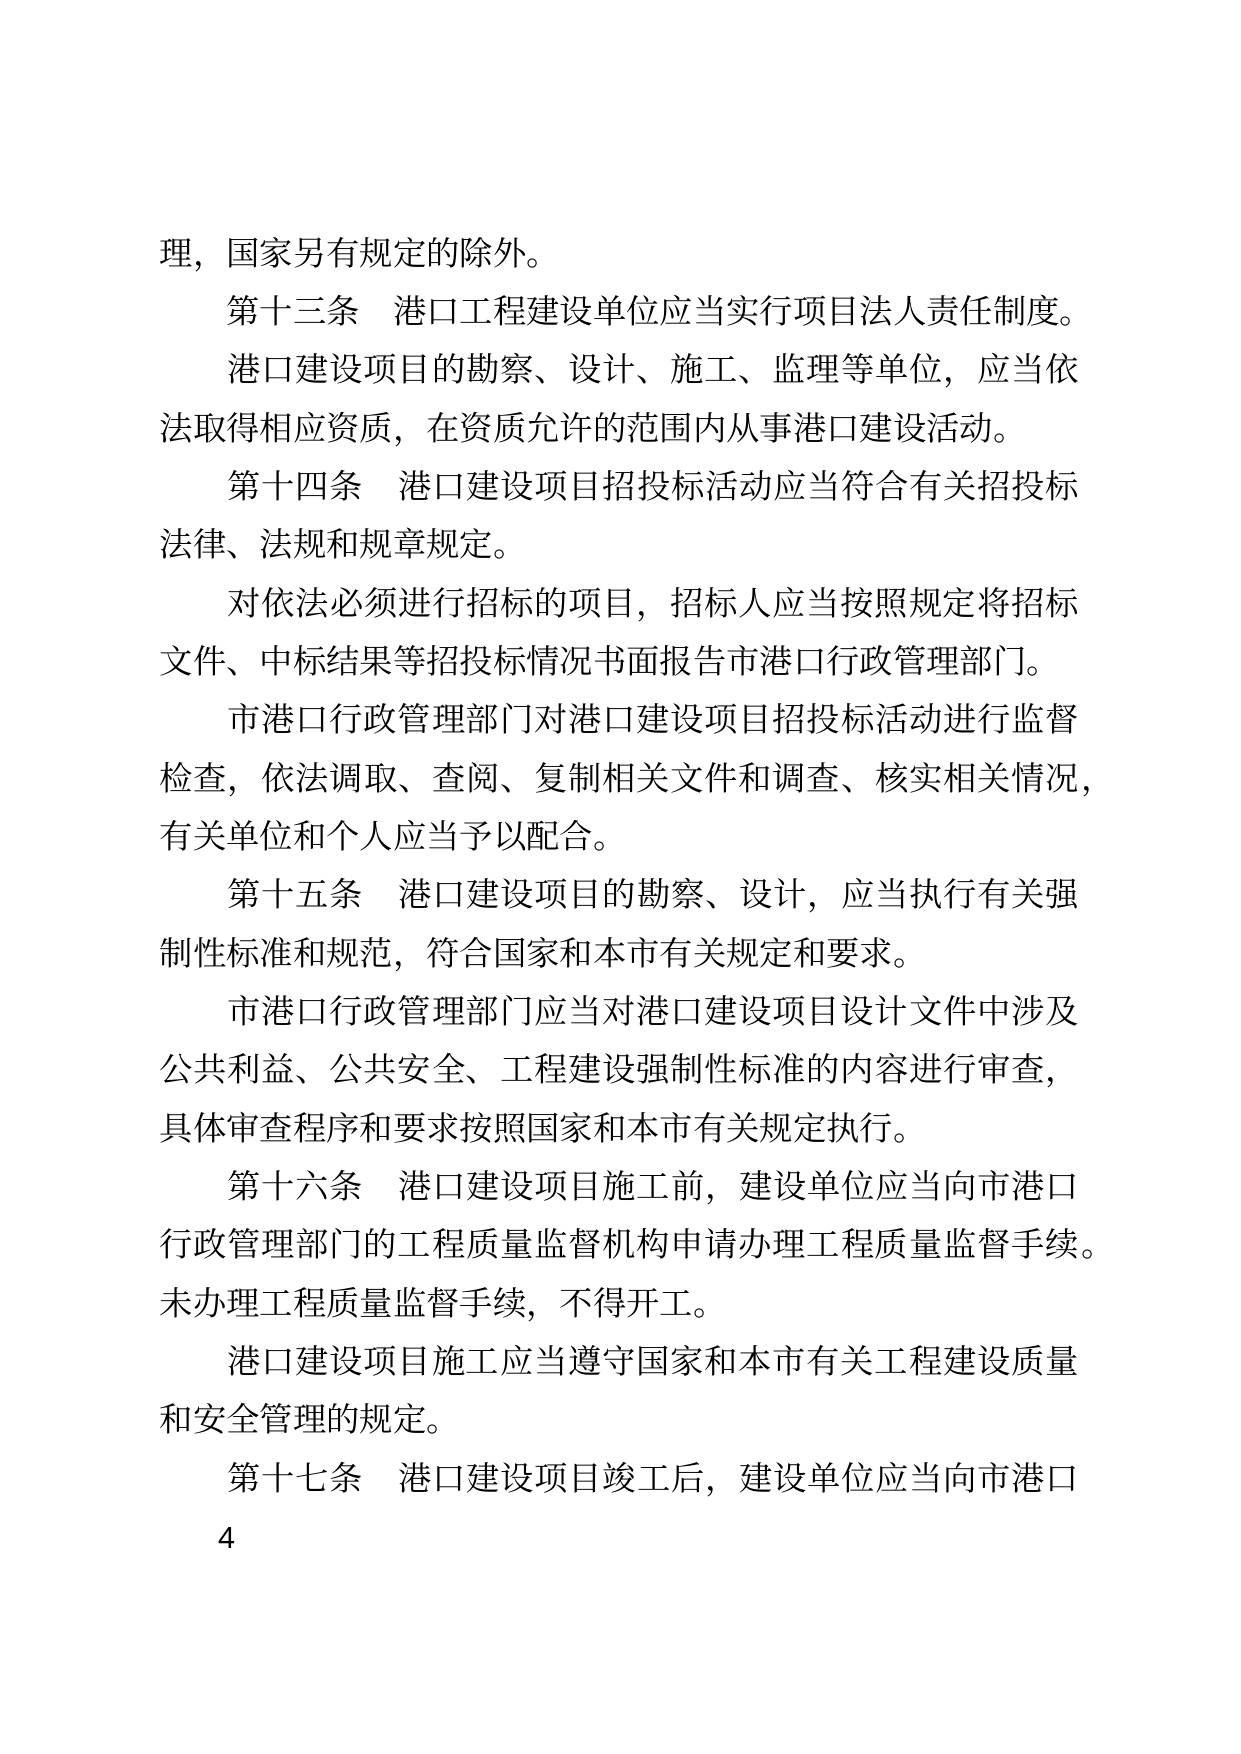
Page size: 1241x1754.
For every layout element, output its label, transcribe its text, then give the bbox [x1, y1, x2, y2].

text 对依法必须进行招标的项目，招标人应当按照规定将招标文件、中标结果等招投标情况书面报告市港口行政管理部门。 [159, 568, 1081, 685]
text 第十五条 港口建设项目的勘察、设计，应当执行有关强制性标准和规范，符合国家和本市有关规定和要求。 [159, 860, 1081, 977]
text 港口建设项目施工应当遵守国家和本市有关工程建设质量和安全管理的规定。 [159, 1327, 1081, 1443]
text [159, 1443, 1081, 1502]
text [159, 218, 1081, 277]
text 市港口行政管理部门对港口建设项目招投标活动进行监督检查，依法调取、查阅、复制相关文件和调查、核实相关情况，有关单位和个人应当予以配合。 [159, 685, 1081, 860]
text 第十六条 港口建设项目施工前，建设单位应当向市港口行政管理部门的工程质量监督机构申请办理工程质量监督手续。未办理工程质量监督手续，不得开工。 [159, 1152, 1081, 1327]
text 港口建设项目的勘察、设计、施工、监理等单位，应当依法取得相应资质，在资质允许的范围内从事港口建设活动。 [159, 335, 1081, 452]
text 第十三条 港口工程建设单位应当实行项目法人责任制度。 [159, 277, 1081, 335]
text 市港口行政管理部门应当对港口建设项目设计文件中涉及公共利益、公共安全、工程建设强制性标准的内容进行审查，具体审查程序和要求按照国家和本市有关规定执行。 [159, 977, 1081, 1152]
text 第十四条 港口建设项目招投标活动应当符合有关招投标法律、法规和规章规定。 [159, 452, 1081, 568]
